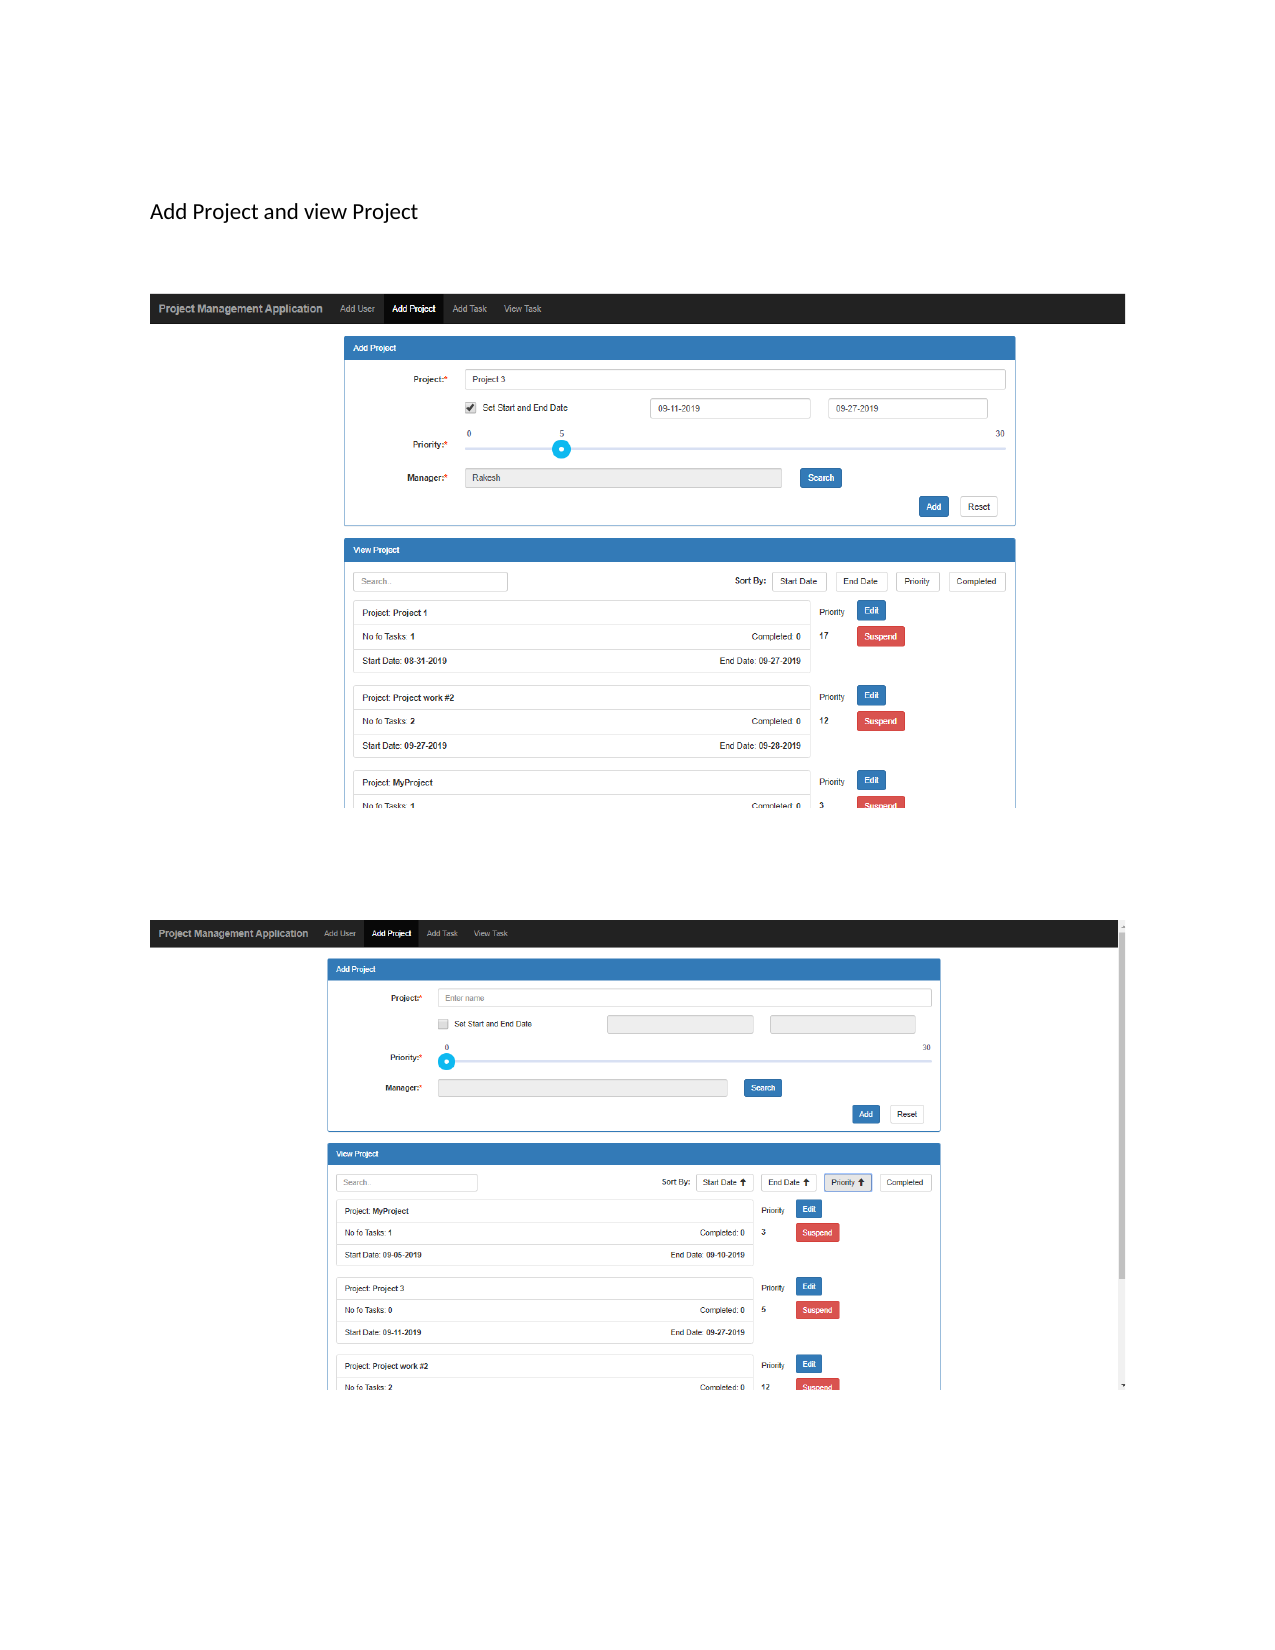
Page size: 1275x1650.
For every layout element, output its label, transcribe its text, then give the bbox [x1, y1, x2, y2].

picture [150, 290, 1125, 808]
picture [150, 920, 1125, 1390]
text Add Project and view Project [150, 197, 1125, 225]
